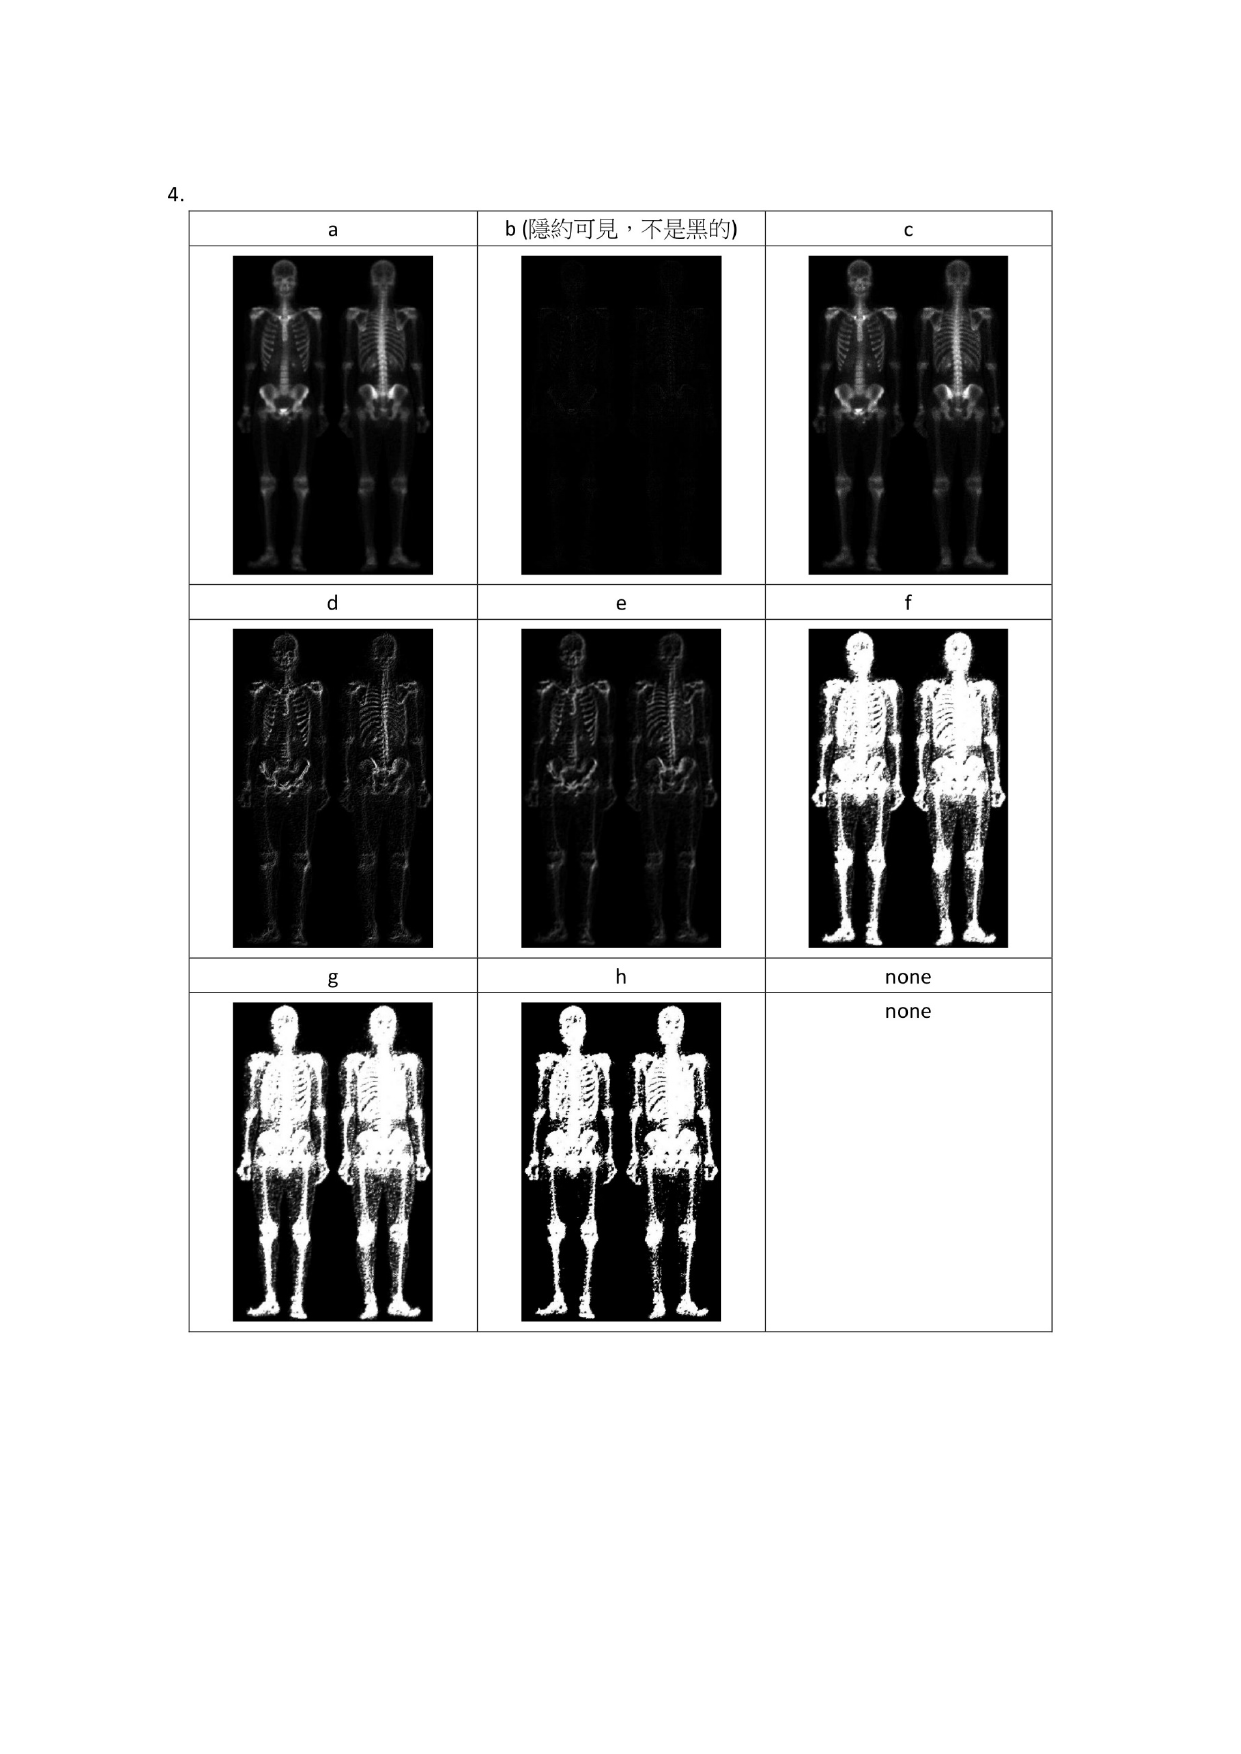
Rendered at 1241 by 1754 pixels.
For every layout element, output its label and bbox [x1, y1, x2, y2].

picture [62, 70, 1179, 1650]
